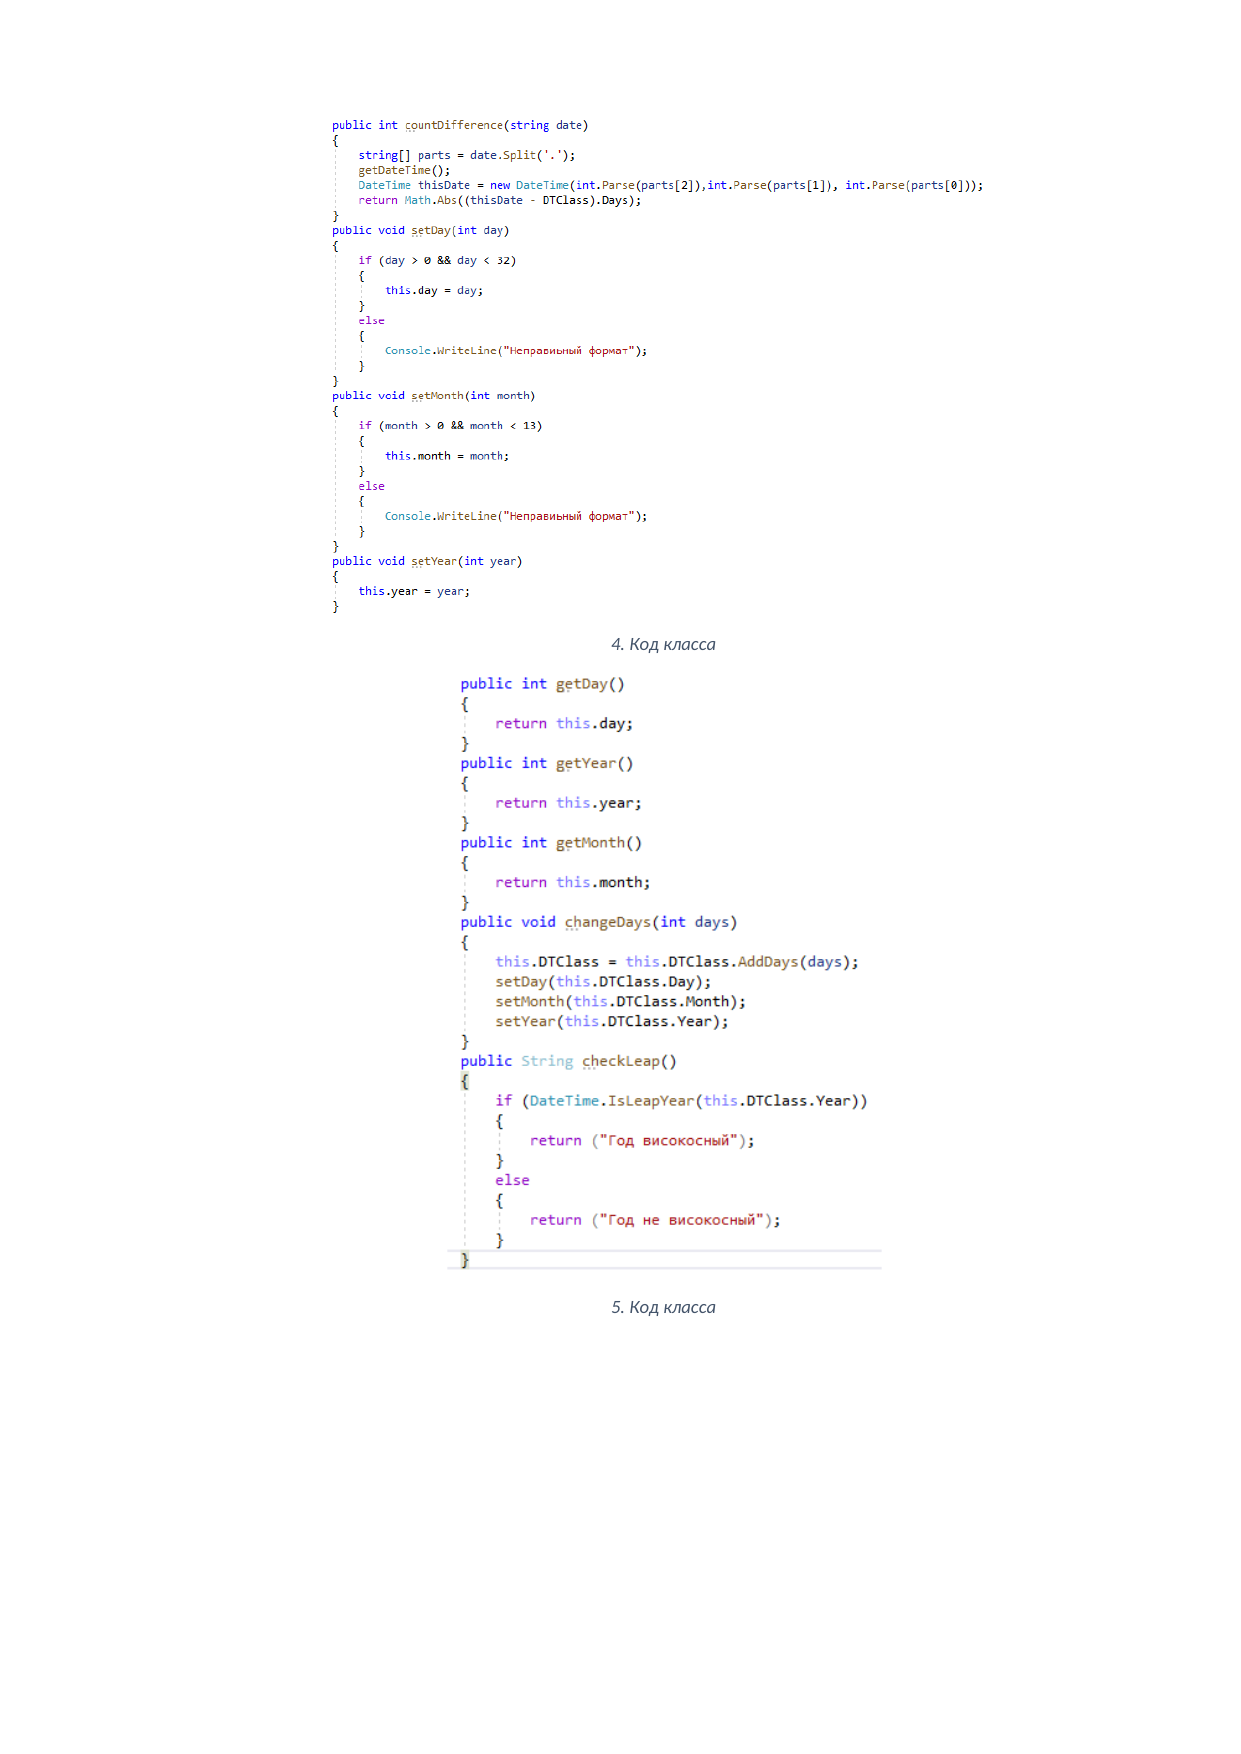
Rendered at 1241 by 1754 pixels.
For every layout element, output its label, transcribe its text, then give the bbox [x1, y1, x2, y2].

picture [328, 118, 1001, 614]
picture [447, 676, 882, 1277]
